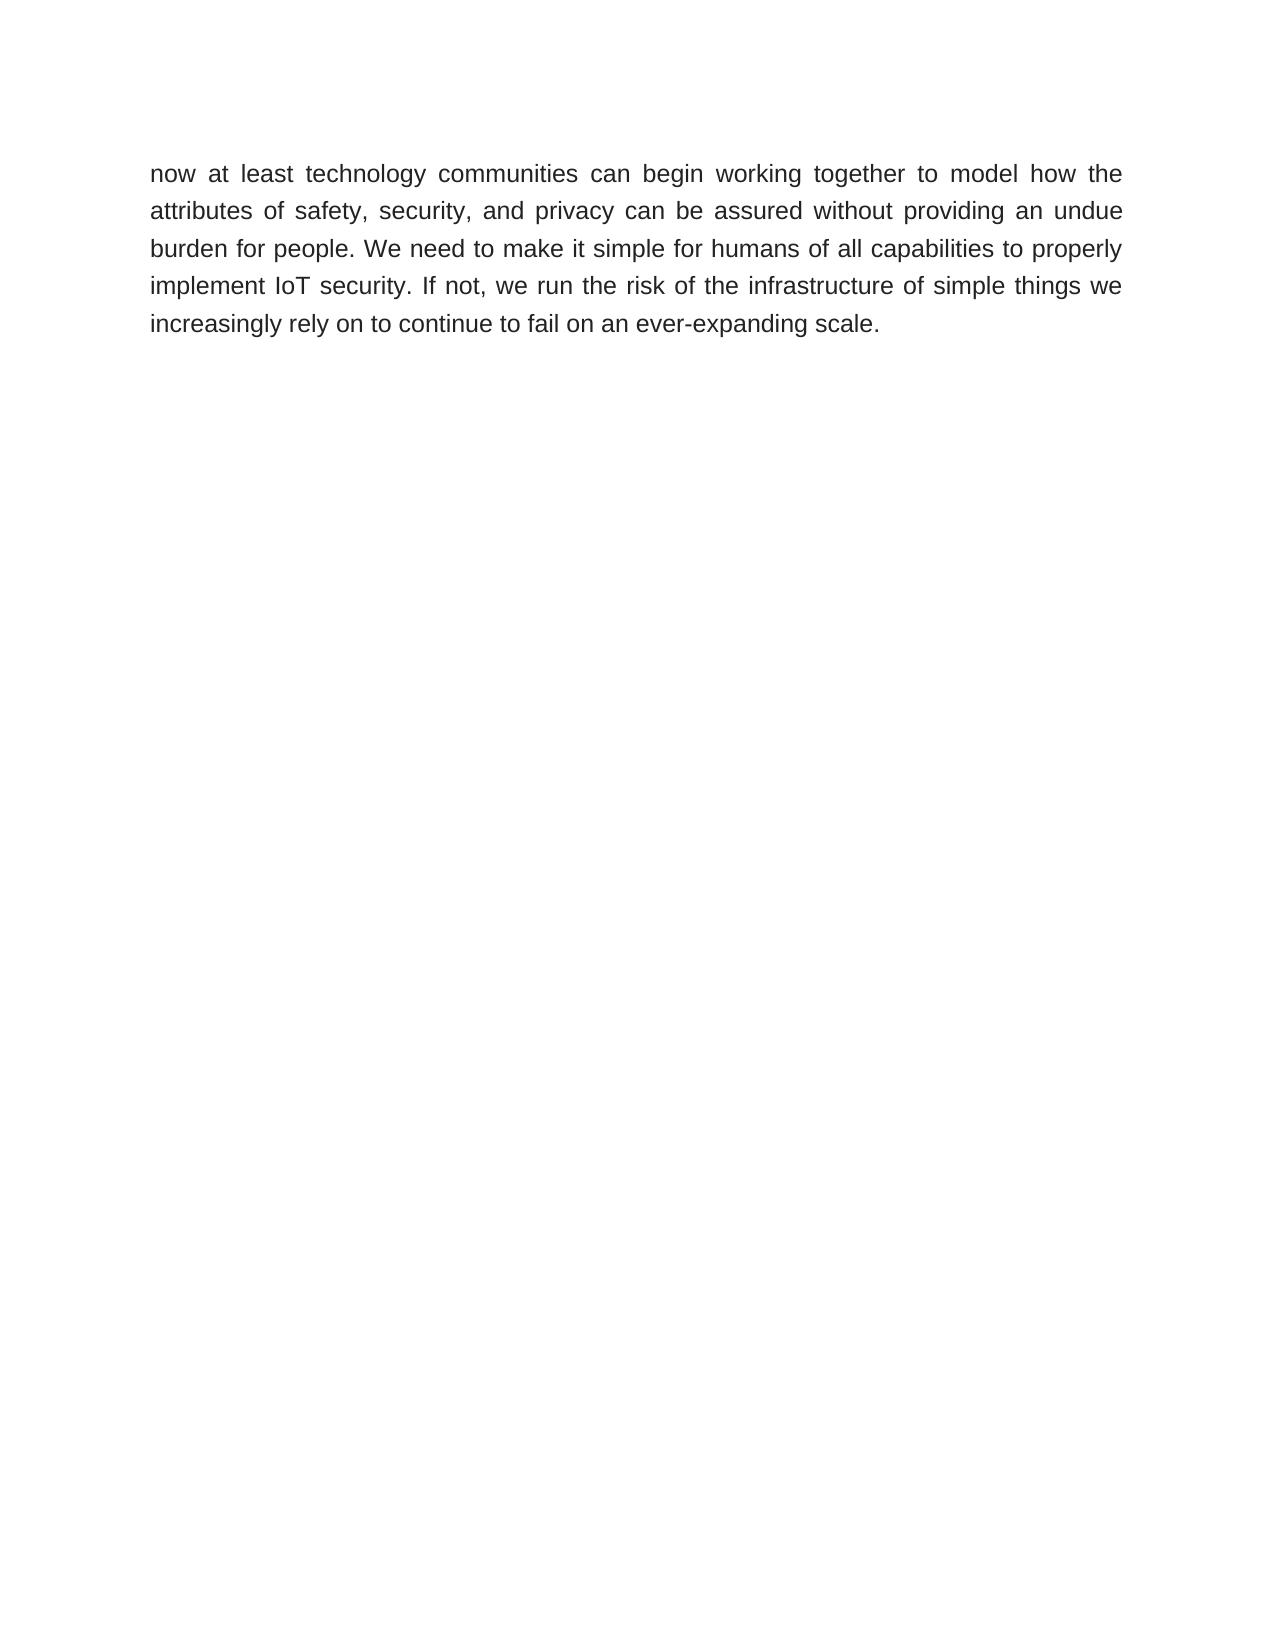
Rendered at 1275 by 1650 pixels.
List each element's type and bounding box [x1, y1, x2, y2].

text [150, 150, 1125, 337]
